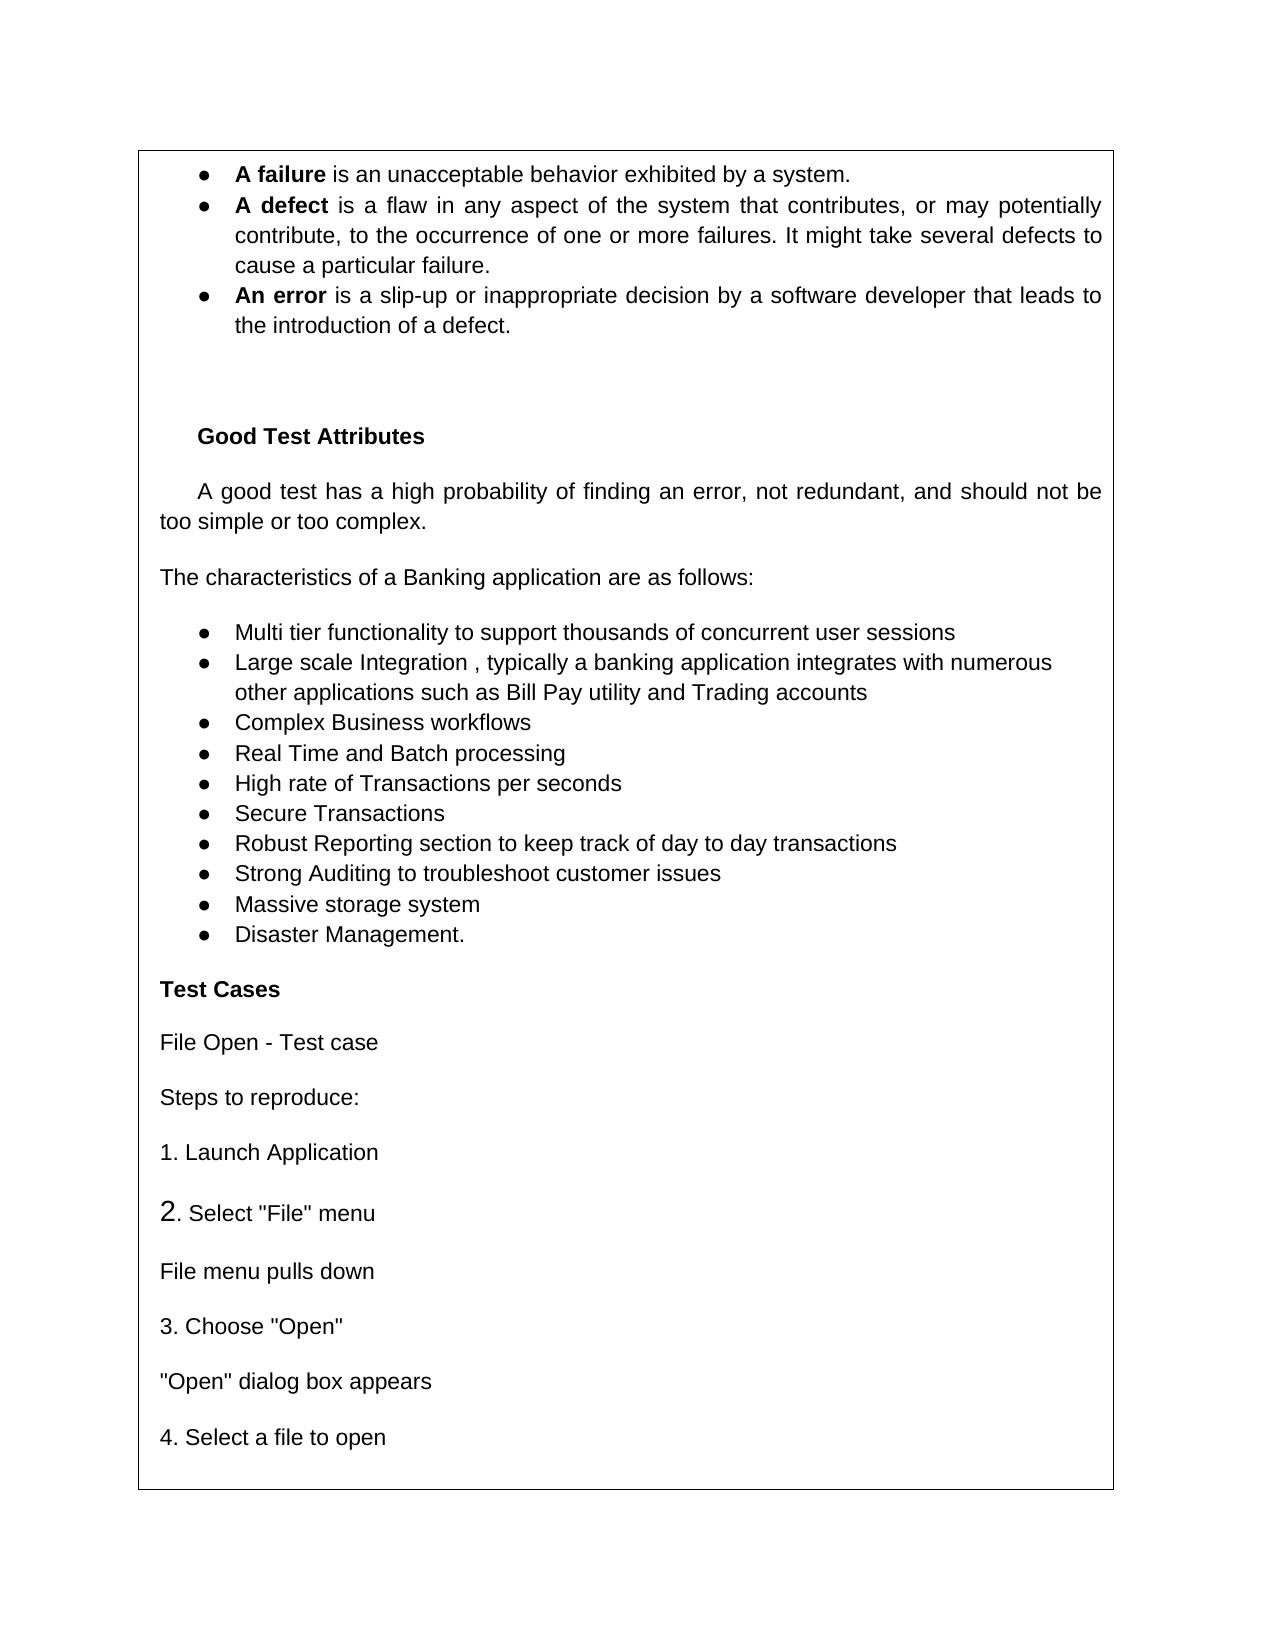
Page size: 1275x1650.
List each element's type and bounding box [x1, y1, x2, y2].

table_cell [139, 151, 1113, 1489]
